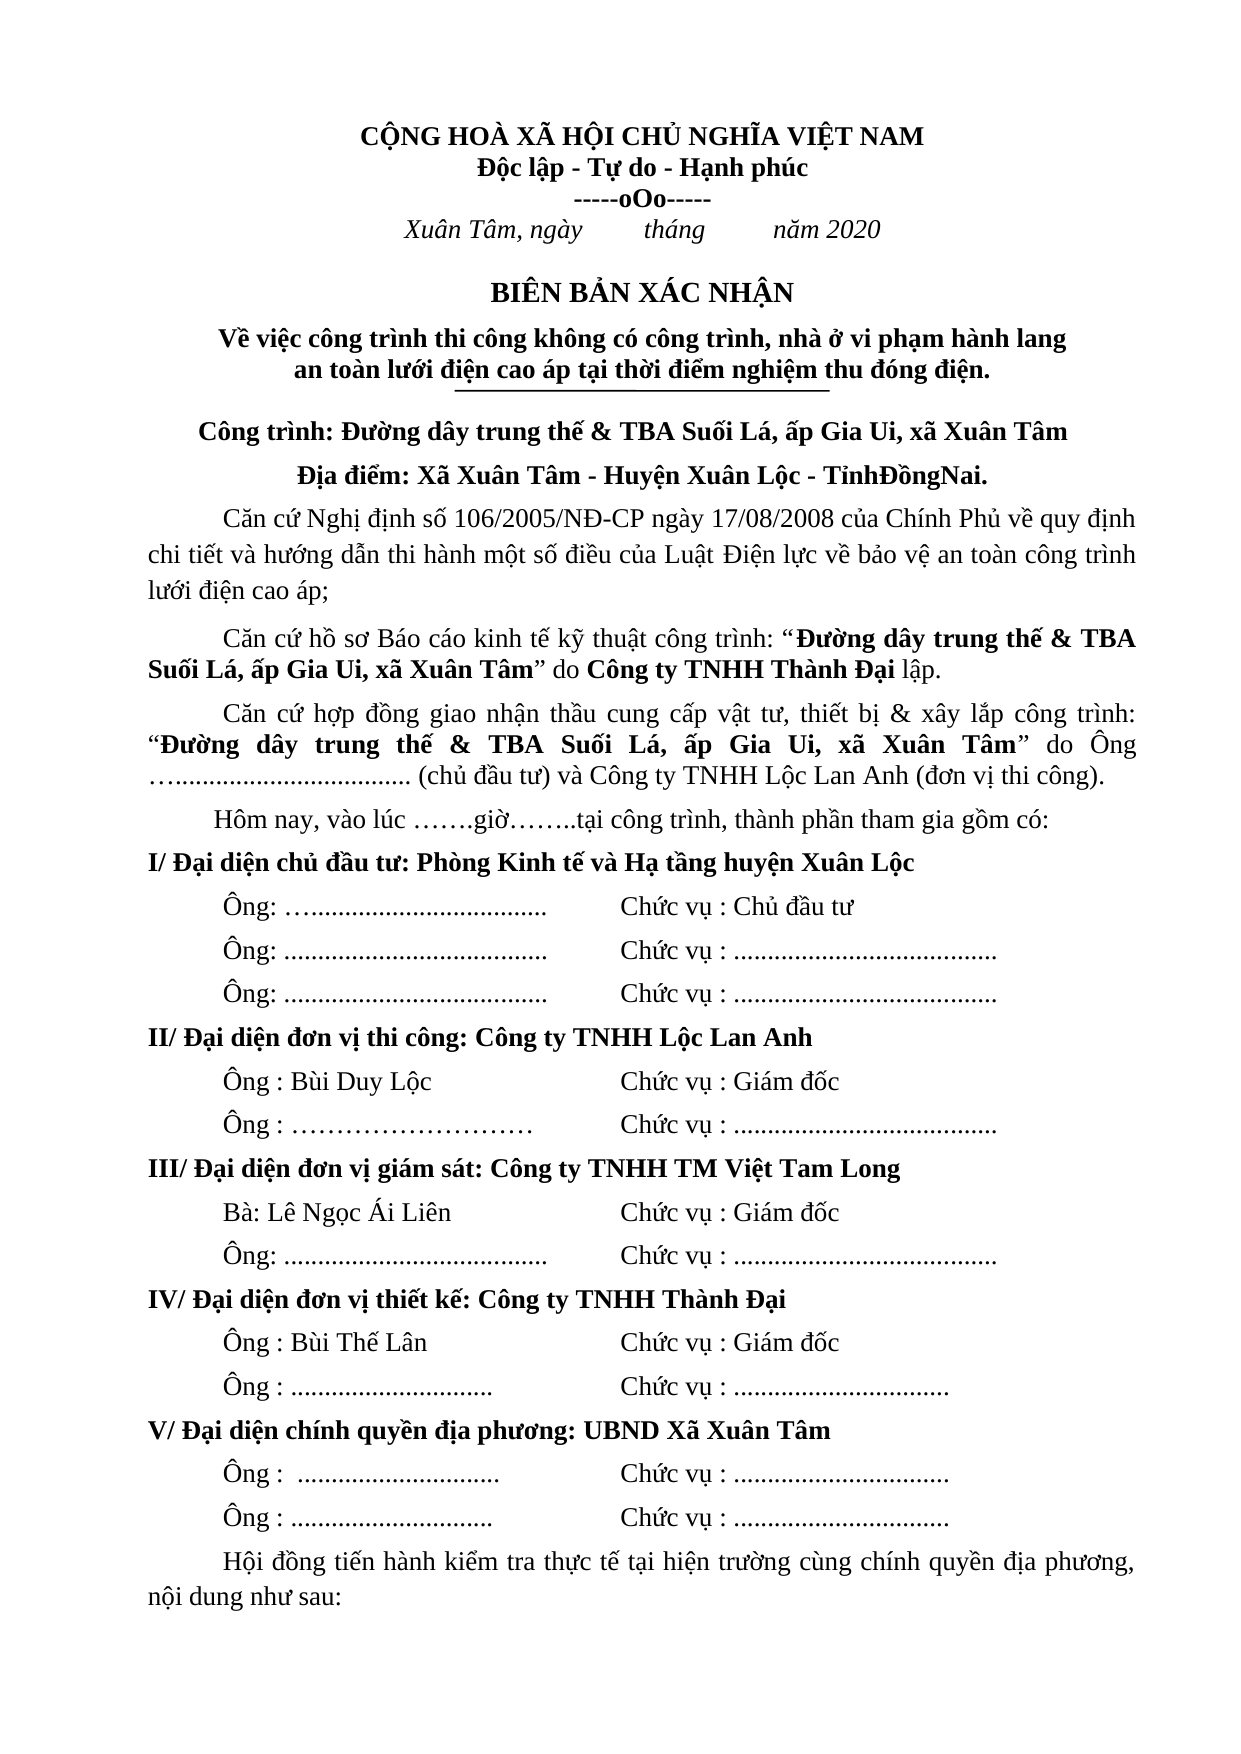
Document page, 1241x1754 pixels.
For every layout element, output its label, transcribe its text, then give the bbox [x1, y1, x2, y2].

text Ông : Bùi Thế Lân Chức vụ : Giám đốc [148, 1327, 1137, 1358]
text Ông: …................................... Chức vụ : Chủ đầu tư [148, 890, 1137, 921]
text V/ Đại diện chính quyền địa phương: UBND Xã Xuân Tâm [148, 1414, 1137, 1445]
text I/ Đại diện chủ đầu tư: Phòng Kinh tế và Hạ tầng huyện Xuân Lộc [148, 846, 1137, 878]
text Ông: ....................................... Chức vụ : ....................................... [148, 1239, 1137, 1270]
text Căn cứ Nghị định số 106/2005/NĐ-CP ngày 17/08/2008 của Chính Phủ về quy định chi tiết và hướng dẫn thi hành một số điều của Luật Điện lực về bảo vệ an toàn công trình lưới điện cao áp; [148, 502, 1137, 605]
text Căn cứ hồ sơ Báo cáo kinh tế kỹ thuật công trình: “Đường dây trung thế & TBA Suối Lá, ấp Gia Ui, xã Xuân Tâm” do Công ty TNHH Thành Đại lập. [148, 622, 1137, 684]
text III/ Đại diện đơn vị giám sát: Công ty TNHH TM Việt Tam Long [148, 1152, 1137, 1183]
text II/ Đại diện đơn vị thi công: Công ty TNHH Lộc Lan Anh [148, 1021, 1162, 1052]
text Hôm nay, vào lúc …….giờ……..tại công trình, thành phần tham gia gồm có: [148, 803, 1137, 834]
text Ông : ……………………… Chức vụ : ....................................... [148, 1108, 1137, 1139]
text Địa điểm: Xã Xuân Tâm - Huyện Xuân Lộc - TỉnhĐồngNai. [148, 459, 1137, 490]
text Ông : Bùi Duy Lộc Chức vụ : Giám đốc [148, 1065, 1137, 1096]
text -----oOo----- [148, 182, 1137, 213]
text Căn cứ hợp đồng giao nhận thầu cung cấp vật tư, thiết bị & xây lắp công trình: “Đường dây trung thế & TBA Suối Lá, ấp Gia Ui, xã Xuân Tâm” do Ông …................................... (chủ đầu tư) và Công ty TNHH Lộc Lan Anh (đơn vị thi công). [148, 697, 1137, 790]
text Bà: Lê Ngọc Ái Liên Chức vụ : Giám đốc [148, 1196, 1137, 1227]
text Độc lập - Tự do - Hạnh phúc [148, 151, 1137, 182]
text Ông : .............................. Chức vụ : ................................ [148, 1501, 1137, 1532]
text CỘNG HOÀ XÃ HỘI CHỦ NGHĨA VIỆT NAM [148, 120, 1137, 151]
text Ông : .............................. Chức vụ : ................................ [148, 1457, 1137, 1489]
text IV/ Đại diện đơn vị thiết kế: Công ty TNHH Thành Đại [148, 1283, 1137, 1314]
text Xuân Tâm, ngày tháng năm 2020 [148, 213, 1137, 244]
text Công trình: Đường dây trung thế & TBA Suối Lá, ấp Gia Ui, xã Xuân Tâm [129, 415, 1137, 446]
text Ông: ....................................... Chức vụ : ....................................... [148, 934, 1137, 965]
text Ông : .............................. Chức vụ : ................................ [148, 1370, 1137, 1401]
text Hội đồng tiến hành kiểm tra thực tế tại hiện trường cùng chính quyền địa phương, nội dung như sau: [148, 1545, 1137, 1612]
subtitle BIÊN BẢN XÁC NHẬN [148, 276, 1137, 309]
text an toàn lưới điện cao áp tại thời điểm nghiệm thu đóng điện. [148, 353, 1137, 384]
text Về việc công trình thi công không có công trình, nhà ở vi phạm hành lang [148, 322, 1137, 353]
text Ông: ....................................... Chức vụ : ....................................... [148, 977, 1137, 1008]
